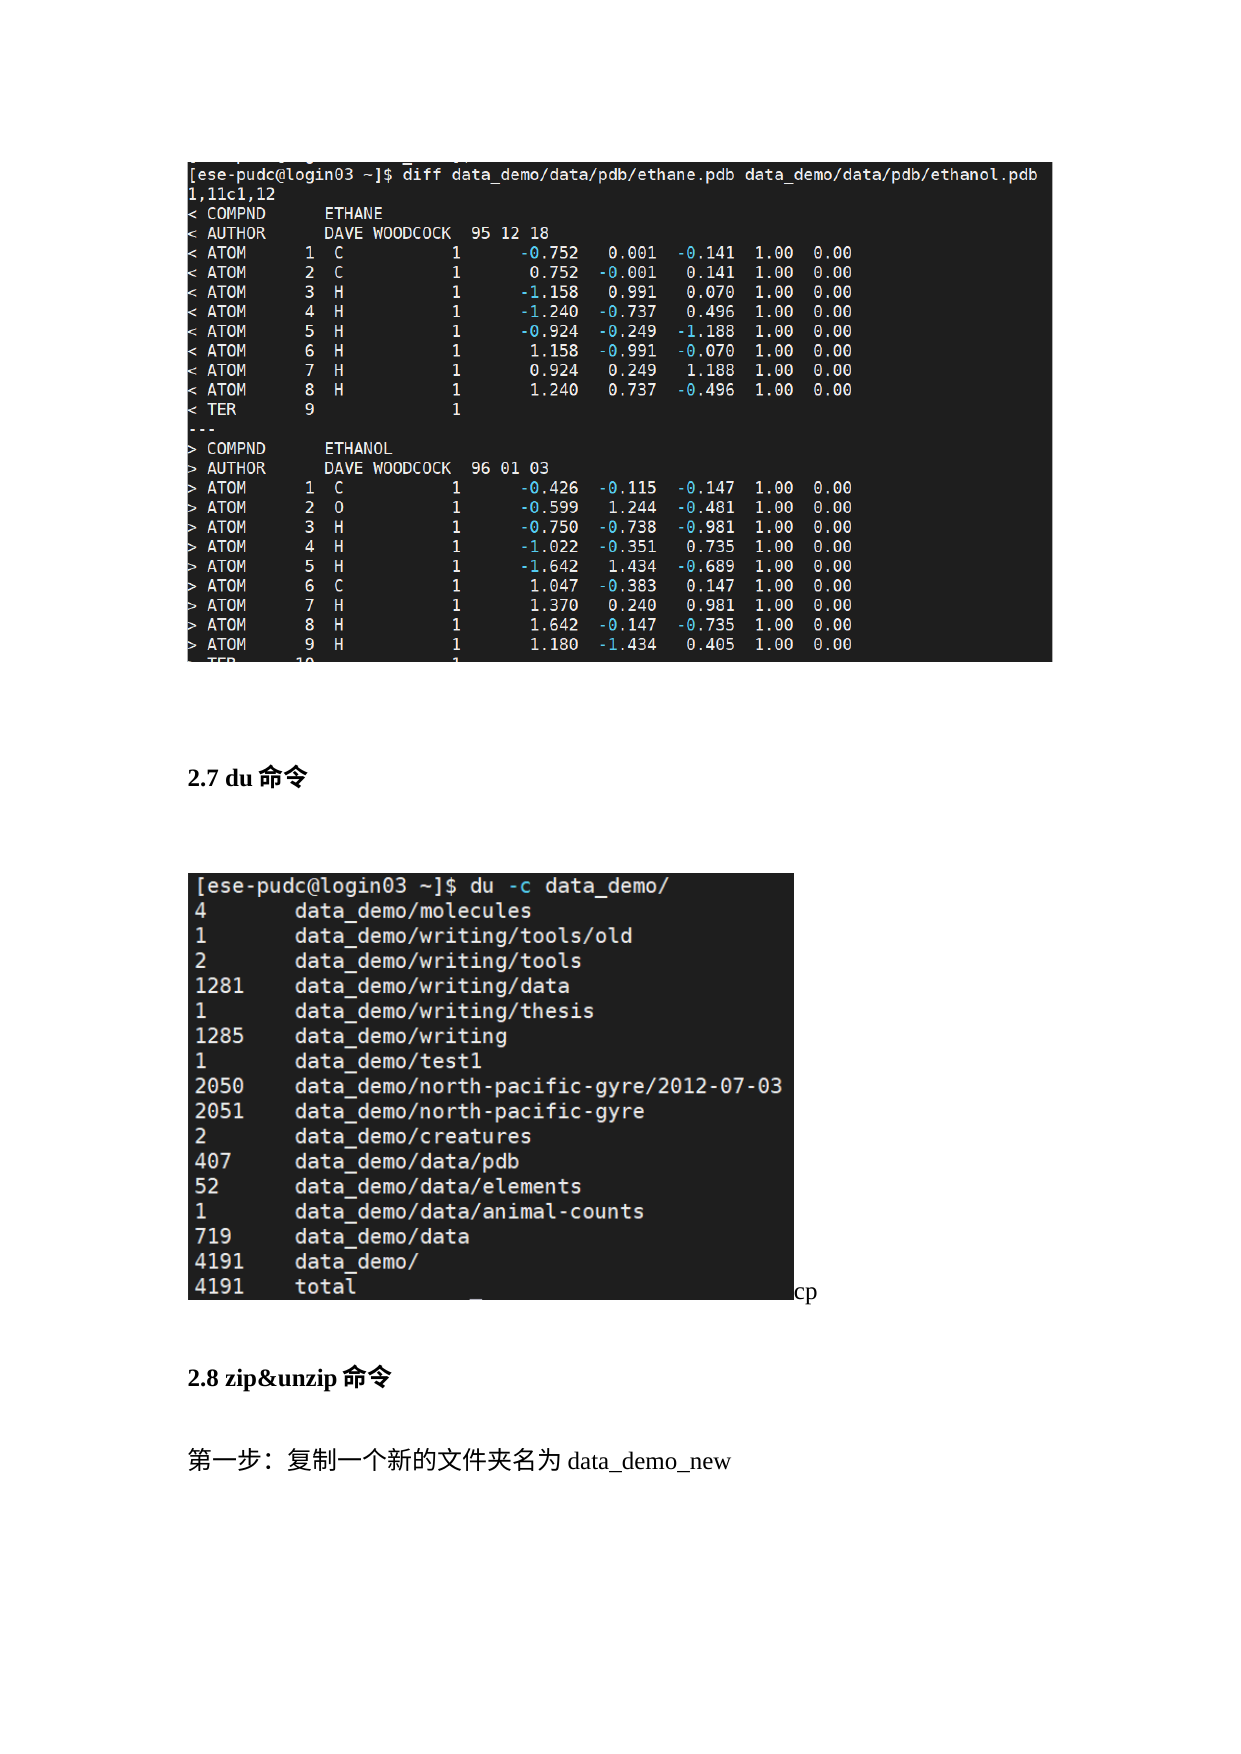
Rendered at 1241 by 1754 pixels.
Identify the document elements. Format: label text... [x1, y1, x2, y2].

text 2.7 du命令 [187, 743, 1053, 808]
text 第一步：复制一个新的文件夹名为data_demo_new [187, 1426, 1053, 1491]
picture [187, 873, 794, 1300]
text 2.8 zip&unzip命令 [187, 1343, 1053, 1408]
picture [187, 162, 1053, 662]
